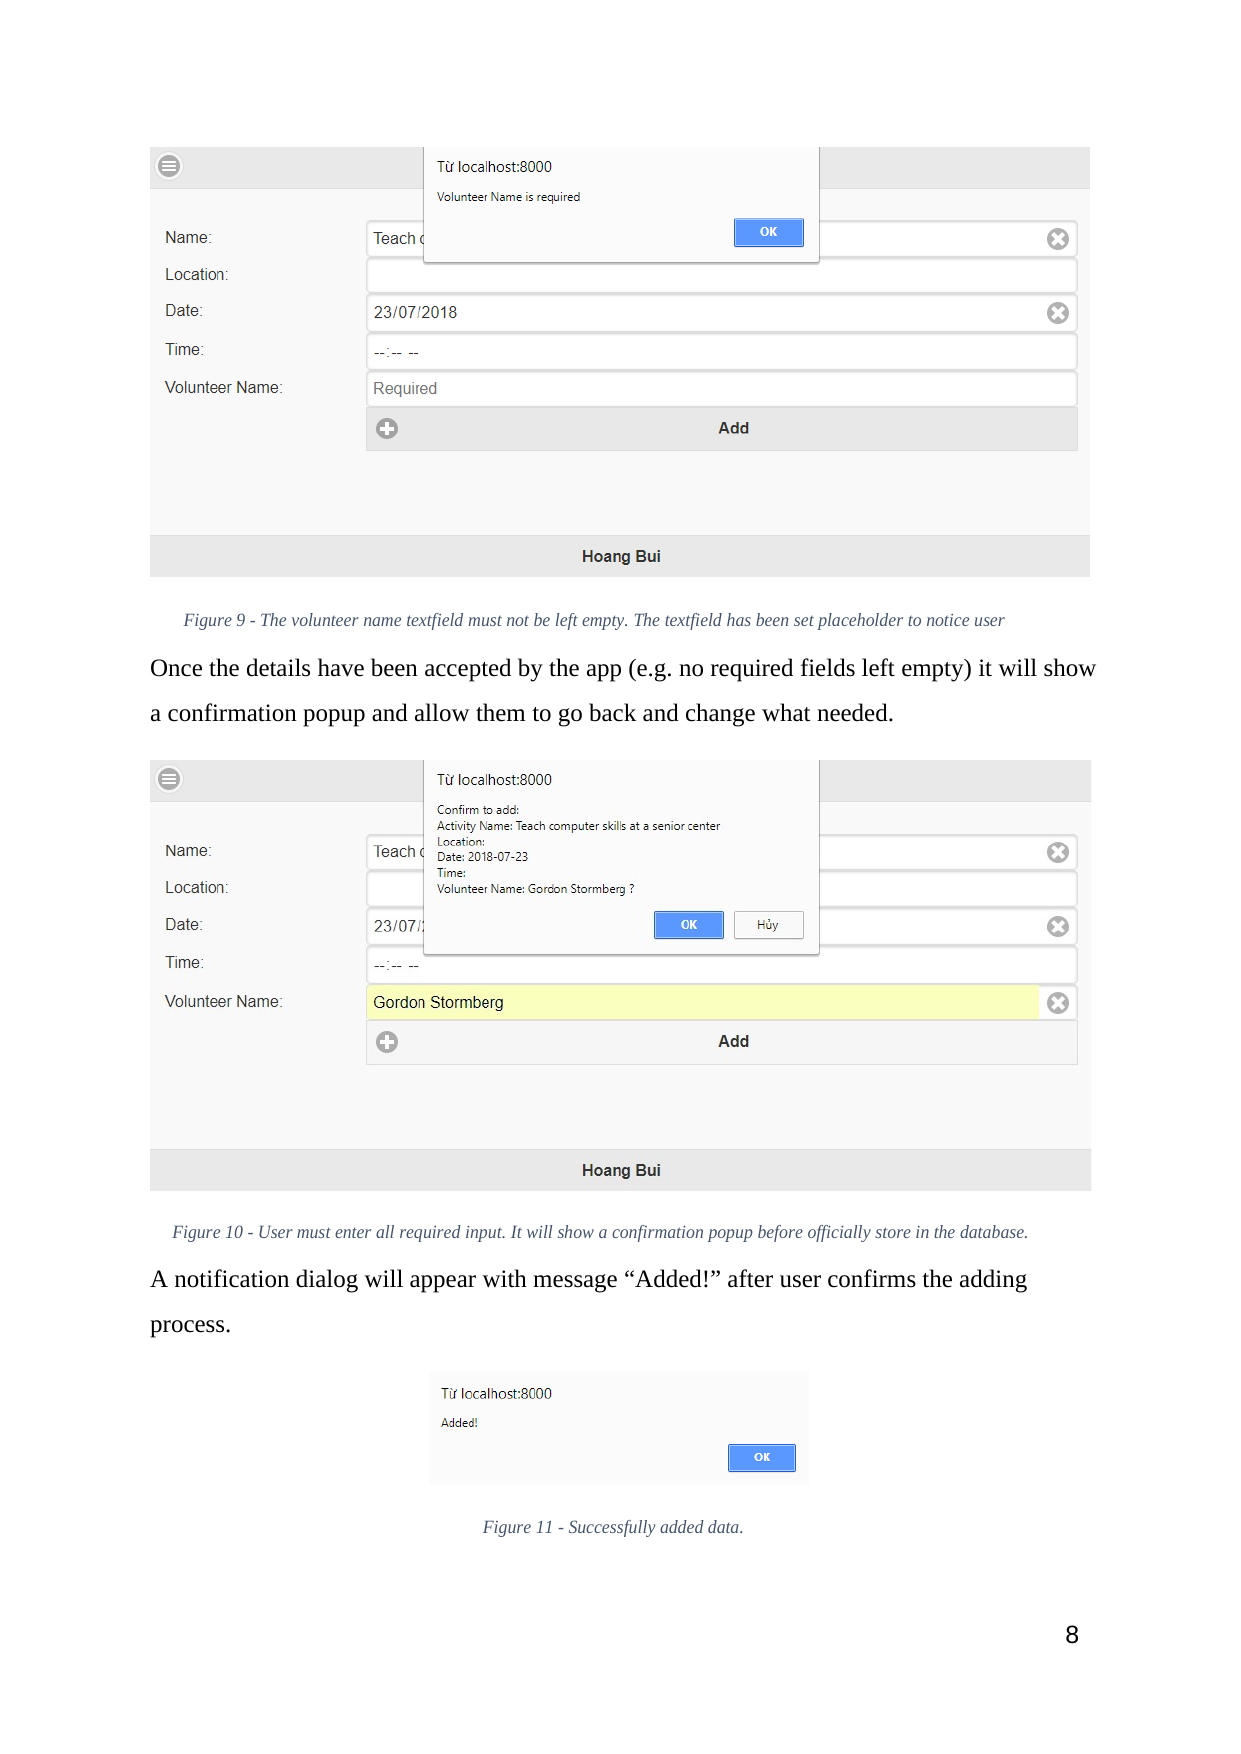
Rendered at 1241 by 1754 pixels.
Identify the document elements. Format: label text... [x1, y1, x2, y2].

picture [429, 1371, 809, 1485]
text Once the details have been accepted by the app (e.g. no required fields left empty) it will show a confirmation popup and allow them to go back and change what needed. [150, 653, 1103, 727]
picture [150, 760, 1092, 1191]
text Figure 10 - User must enter all required input. It will show a confirmation popup before officially store in the database. [172, 1221, 1103, 1242]
text Figure 9 - The volunteer name textfield must not be left empty. The textfield has been set placeholder to notice user [183, 609, 1103, 631]
text Figure 11 - Successfully added data. [483, 1516, 1103, 1538]
picture [150, 147, 1090, 577]
text A notification dialog will appear with message “Added!” after user confirms the adding process. [150, 1264, 1103, 1338]
